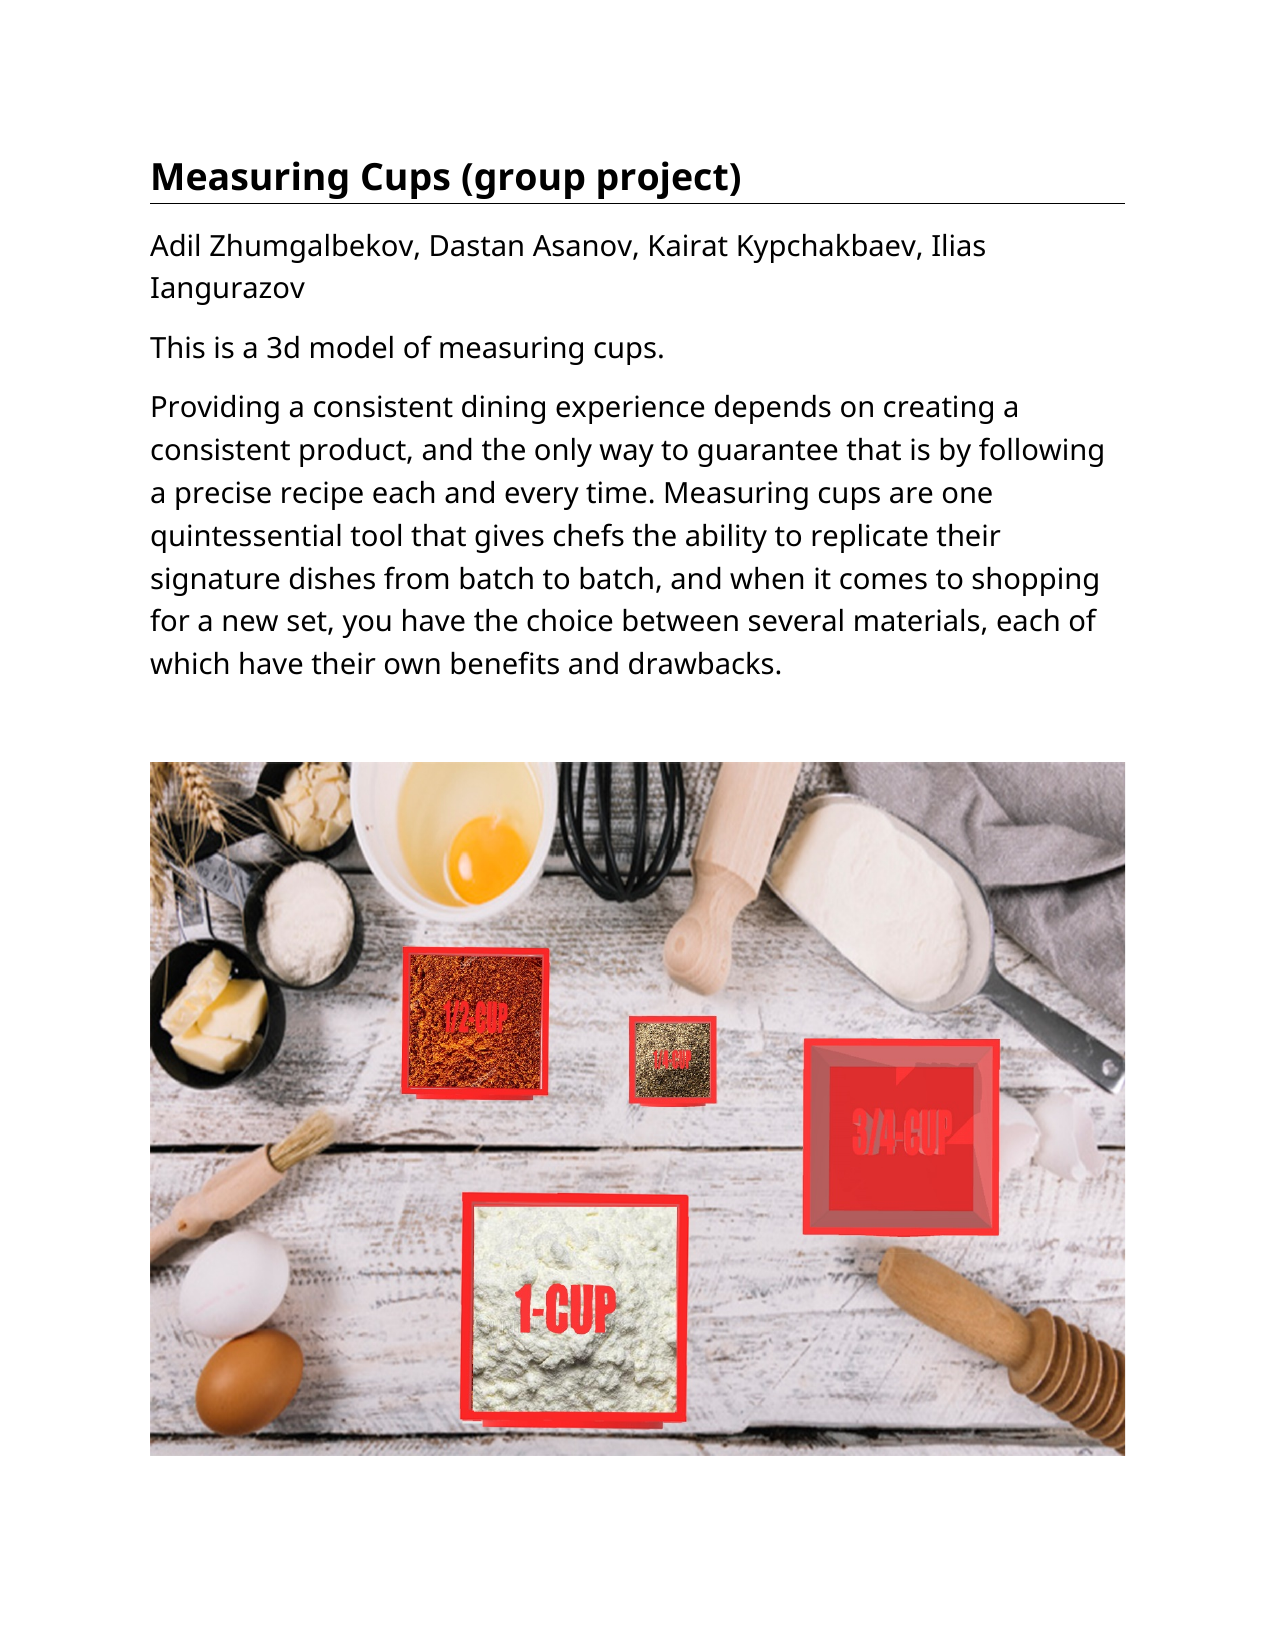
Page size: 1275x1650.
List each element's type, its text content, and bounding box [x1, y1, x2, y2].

picture [150, 762, 1125, 1456]
text Adil Zhumgalbekov, Dastan Asanov, Kairat Kypchakbaev, Ilias Iangurazov [150, 225, 1125, 307]
text Measuring Cups (group project) [150, 150, 1125, 203]
text This is a 3d model of measuring cups. [150, 327, 1125, 367]
text Providing a consistent dining experience depends on creating a consistent product, and the only way to guarantee that is by following a precise recipe each and every time. Measuring cups are one quintessential tool that gives chefs the ability to replicate their signature dishes from batch to batch, and when it comes to shopping for a new set, you have the choice between several materials, each of which have their own benefits and drawbacks. [150, 387, 1125, 683]
